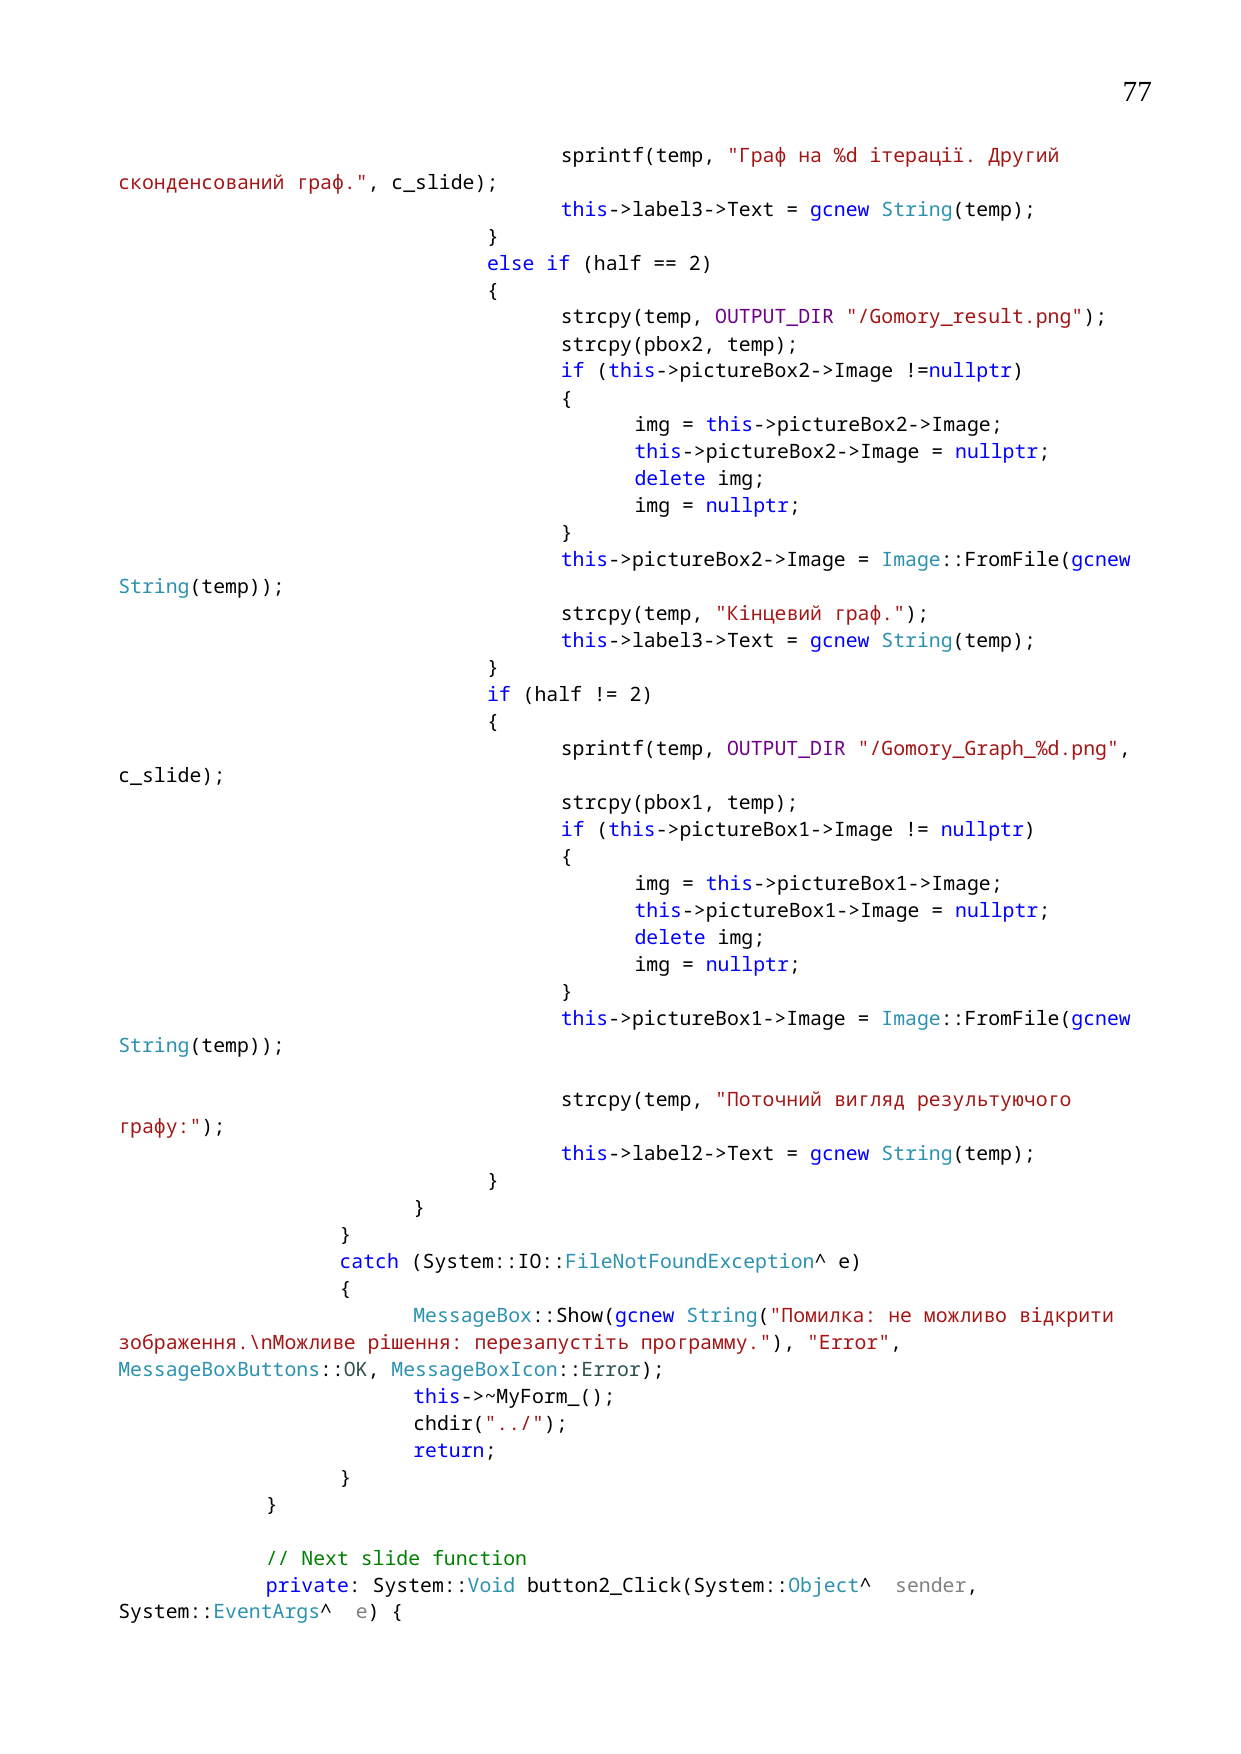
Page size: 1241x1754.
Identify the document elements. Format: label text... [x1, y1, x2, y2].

text } [118, 519, 1152, 546]
text } [118, 1193, 1152, 1220]
text delete img; [118, 465, 1152, 492]
text if (this->pictureBox2->Image !=nullptr) [118, 357, 1152, 384]
text { [118, 707, 1152, 734]
text chdir("../"); [118, 1409, 1152, 1436]
text strcpy(pbox2, temp); [118, 330, 1152, 357]
text } [118, 1463, 1152, 1490]
text this->label3->Text = gcnew String(temp); [118, 627, 1152, 653]
text { [118, 842, 1152, 869]
text MessageBox::Show(gcnew String("Помилка: не можливо відкрити зображення.\nМожливе рішення: перезапустіть программу."), "Error", MessageBoxButtons::OK, MessageBoxIcon::Error); [118, 1301, 1152, 1382]
text this->pictureBox1->Image = Image::FromFile(gcnew String(temp)); [118, 1004, 1152, 1058]
text this->label3->Text = gcnew String(temp); [118, 195, 1152, 222]
text strcpy(pbox1, temp); [118, 788, 1152, 815]
text private: System::Void button2_Click(System::Object^ sender, System::EventArgs^ e) { [118, 1571, 1152, 1625]
text this->label2->Text = gcnew String(temp); [118, 1139, 1152, 1166]
text strcpy(temp, "Поточний вигляд результуючого графу:"); [118, 1085, 1152, 1139]
text sprintf(temp, OUTPUT_DIR "/Gomory_Graph_%d.png", c_slide); [118, 734, 1152, 788]
text img = nullptr; [118, 492, 1152, 519]
text } [118, 222, 1152, 249]
text } [118, 653, 1152, 681]
text // Next slide function [118, 1544, 1152, 1571]
text catch (System::IO::FileNotFoundException^ e) [118, 1247, 1152, 1274]
text this->pictureBox2->Image = nullptr; [118, 438, 1152, 465]
text this->pictureBox1->Image = nullptr; [118, 896, 1152, 923]
text if (half != 2) [118, 681, 1152, 707]
text { [118, 1274, 1152, 1301]
text strcpy(temp, OUTPUT_DIR "/Gomory_result.png"); [118, 303, 1152, 330]
text return; [118, 1436, 1152, 1463]
text } [118, 1220, 1152, 1247]
text } [118, 977, 1152, 1004]
text delete img; [118, 923, 1152, 950]
text this->~MyForm_(); [118, 1382, 1152, 1409]
text img = this->pictureBox2->Image; [118, 411, 1152, 438]
text { [118, 276, 1152, 303]
text strcpy(temp, "Кінцевий граф."); [118, 599, 1152, 627]
text img = this->pictureBox1->Image; [118, 869, 1152, 896]
text else if (half == 2) [118, 249, 1152, 276]
text } [118, 1166, 1152, 1193]
text } [118, 1490, 1152, 1517]
text img = nullptr; [118, 950, 1152, 977]
text if (this->pictureBox1->Image != nullptr) [118, 815, 1152, 842]
text { [118, 384, 1152, 411]
text sprintf(temp, "Граф на %d ітерації. Другий сконденсований граф.", c_slide); [118, 141, 1152, 195]
text this->pictureBox2->Image = Image::FromFile(gcnew String(temp)); [118, 546, 1152, 599]
